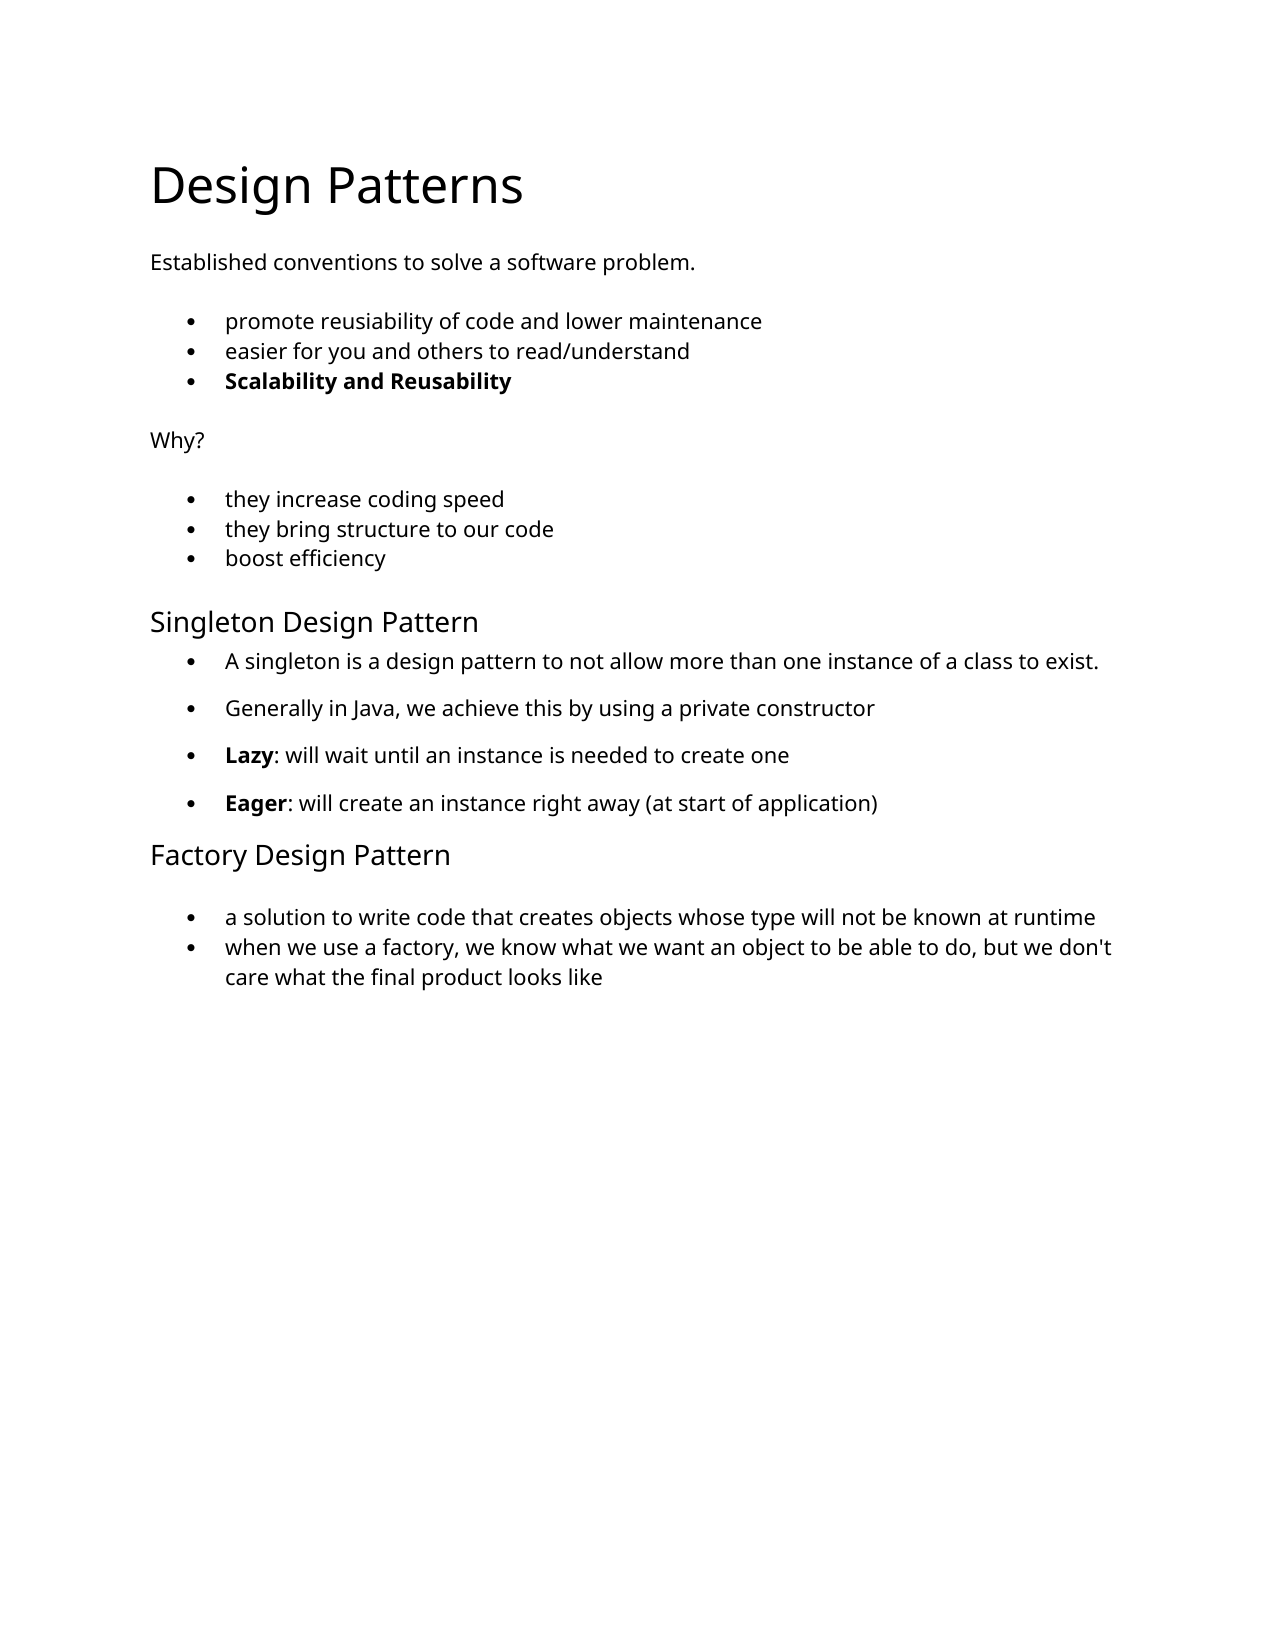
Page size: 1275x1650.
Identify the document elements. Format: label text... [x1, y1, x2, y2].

list easier for you and others to read/understand [187, 336, 1125, 366]
text Singleton Design Pattern [150, 602, 1125, 641]
text Why? [150, 425, 1125, 454]
text Design Patterns [150, 150, 1125, 218]
list when we use a factory, we know what we want an object to be able to do, but we don't care what the final product looks like [187, 932, 1125, 992]
list A singleton is a design pattern to not allow more than one instance of a class to exist. [187, 646, 1125, 675]
list Scalability and Reusability [187, 366, 1125, 396]
list they increase coding speed [187, 484, 1125, 513]
list Lazy: will wait until an instance is needed to create one [187, 740, 1125, 770]
list Eager: will create an instance right away (at start of application) [187, 787, 1125, 817]
text Factory Design Pattern [150, 835, 1125, 873]
list a solution to write code that creates objects whose type will not be known at runtime [187, 902, 1125, 932]
list boost efficiency [187, 543, 1125, 573]
text Established conventions to solve a software problem. [150, 247, 1125, 277]
list promote reusiability of code and lower maintenance [187, 306, 1125, 336]
list they bring structure to our code [187, 513, 1125, 543]
list Generally in Java, we achieve this by using a private constructor [187, 693, 1125, 723]
